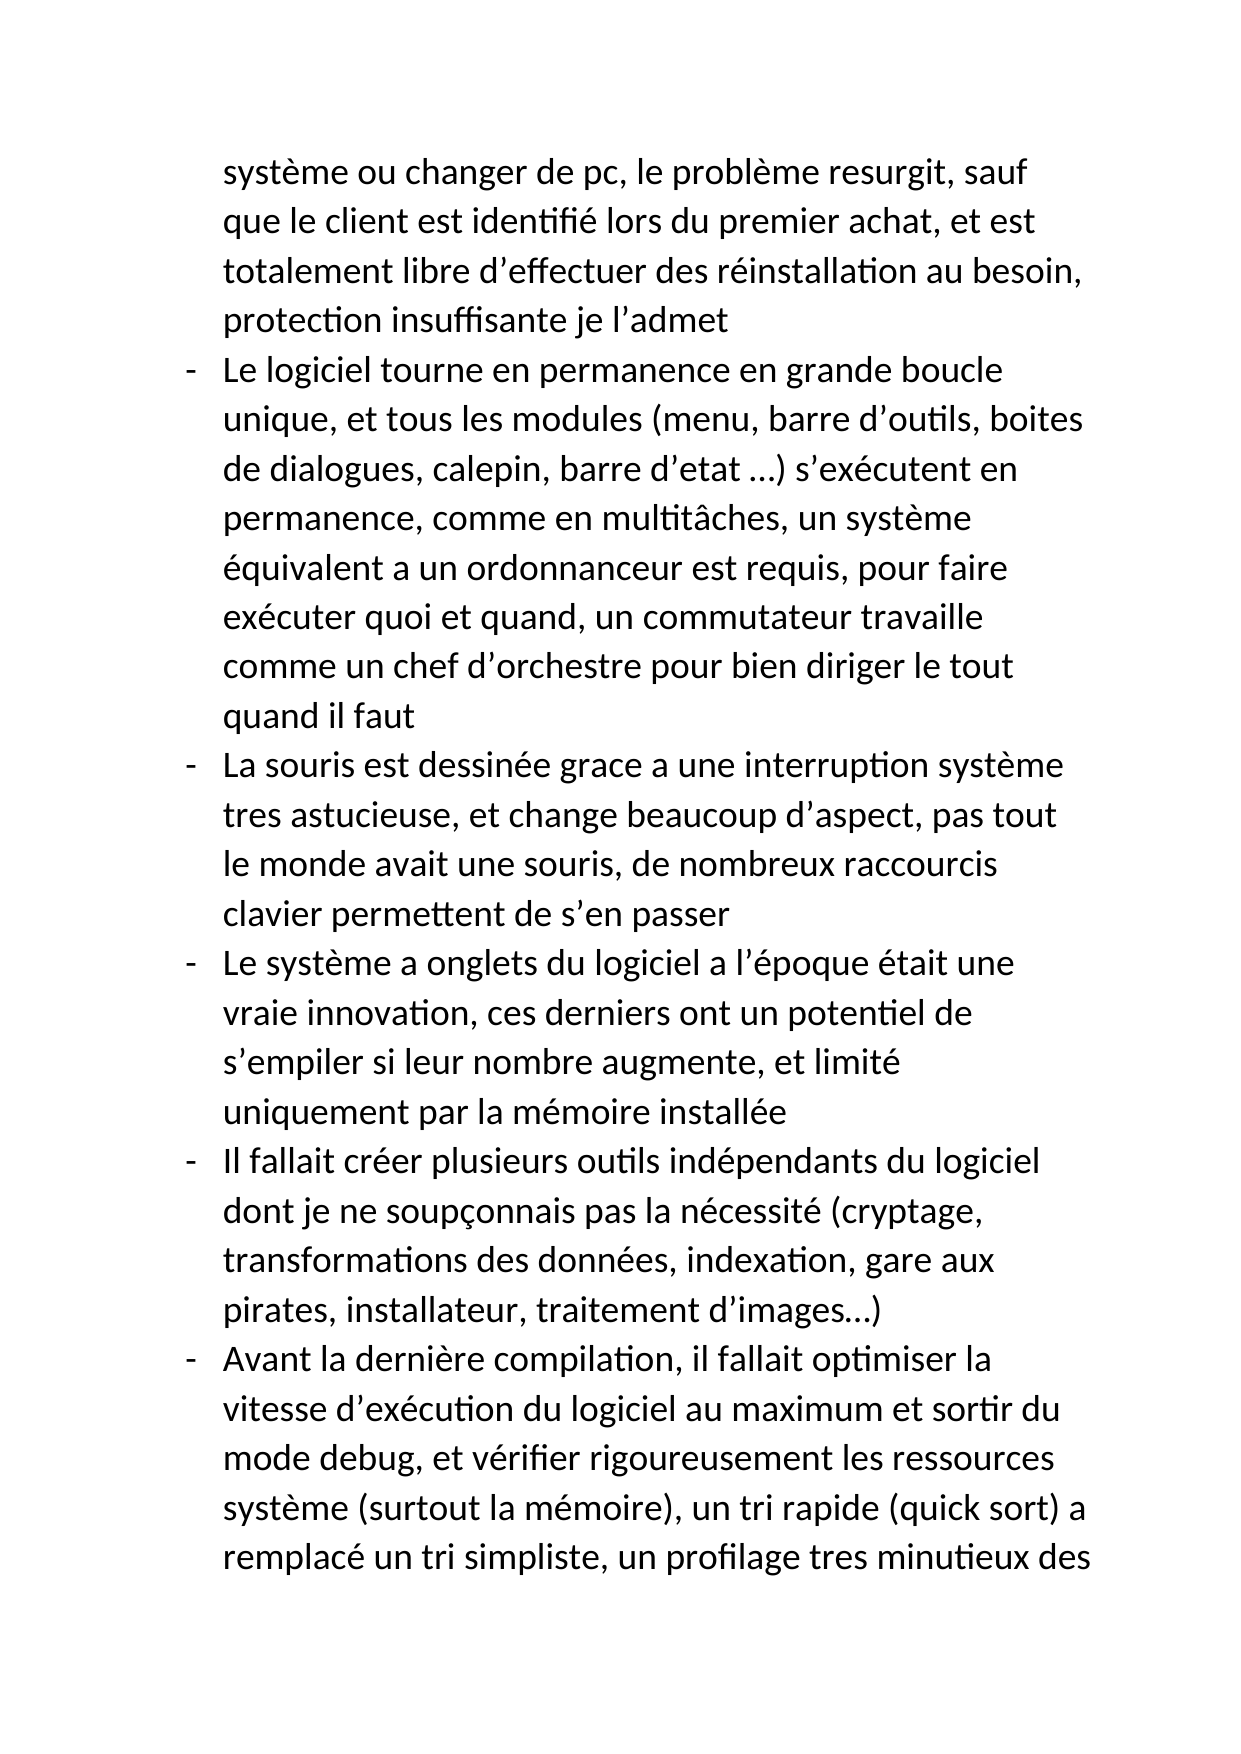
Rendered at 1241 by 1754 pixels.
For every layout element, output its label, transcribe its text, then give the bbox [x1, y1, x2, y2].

list La souris est dessinée grace a une interruption système tres astucieuse, et change beaucoup d’aspect, pas tout le monde avait une souris, de nombreux raccourcis clavier permettent de s’en passer [185, 741, 1093, 936]
list Le logiciel tourne en permanence en grande boucle unique, et tous les modules (menu, barre d’outils, boites de dialogues, calepin, barre d’etat …) s’exécutent en permanence, comme en multitâches, un système équivalent a un ordonnanceur est requis, pour faire exécuter quoi et quand, un commutateur travaille comme un chef d’orchestre pour bien diriger le tout quand il faut [185, 346, 1093, 738]
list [185, 148, 1093, 342]
list Il fallait créer plusieurs outils indépendants du logiciel dont je ne soupçonnais pas la nécessité (cryptage, transformations des données, indexation, gare aux pirates, installateur, traitement d’images…) [185, 1137, 1093, 1331]
list Le système a onglets du logiciel a l’époque était une vraie innovation, ces derniers ont un potentiel de s’empiler si leur nombre augmente, et limité uniquement par la mémoire installée [185, 939, 1093, 1133]
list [185, 1335, 1093, 1579]
